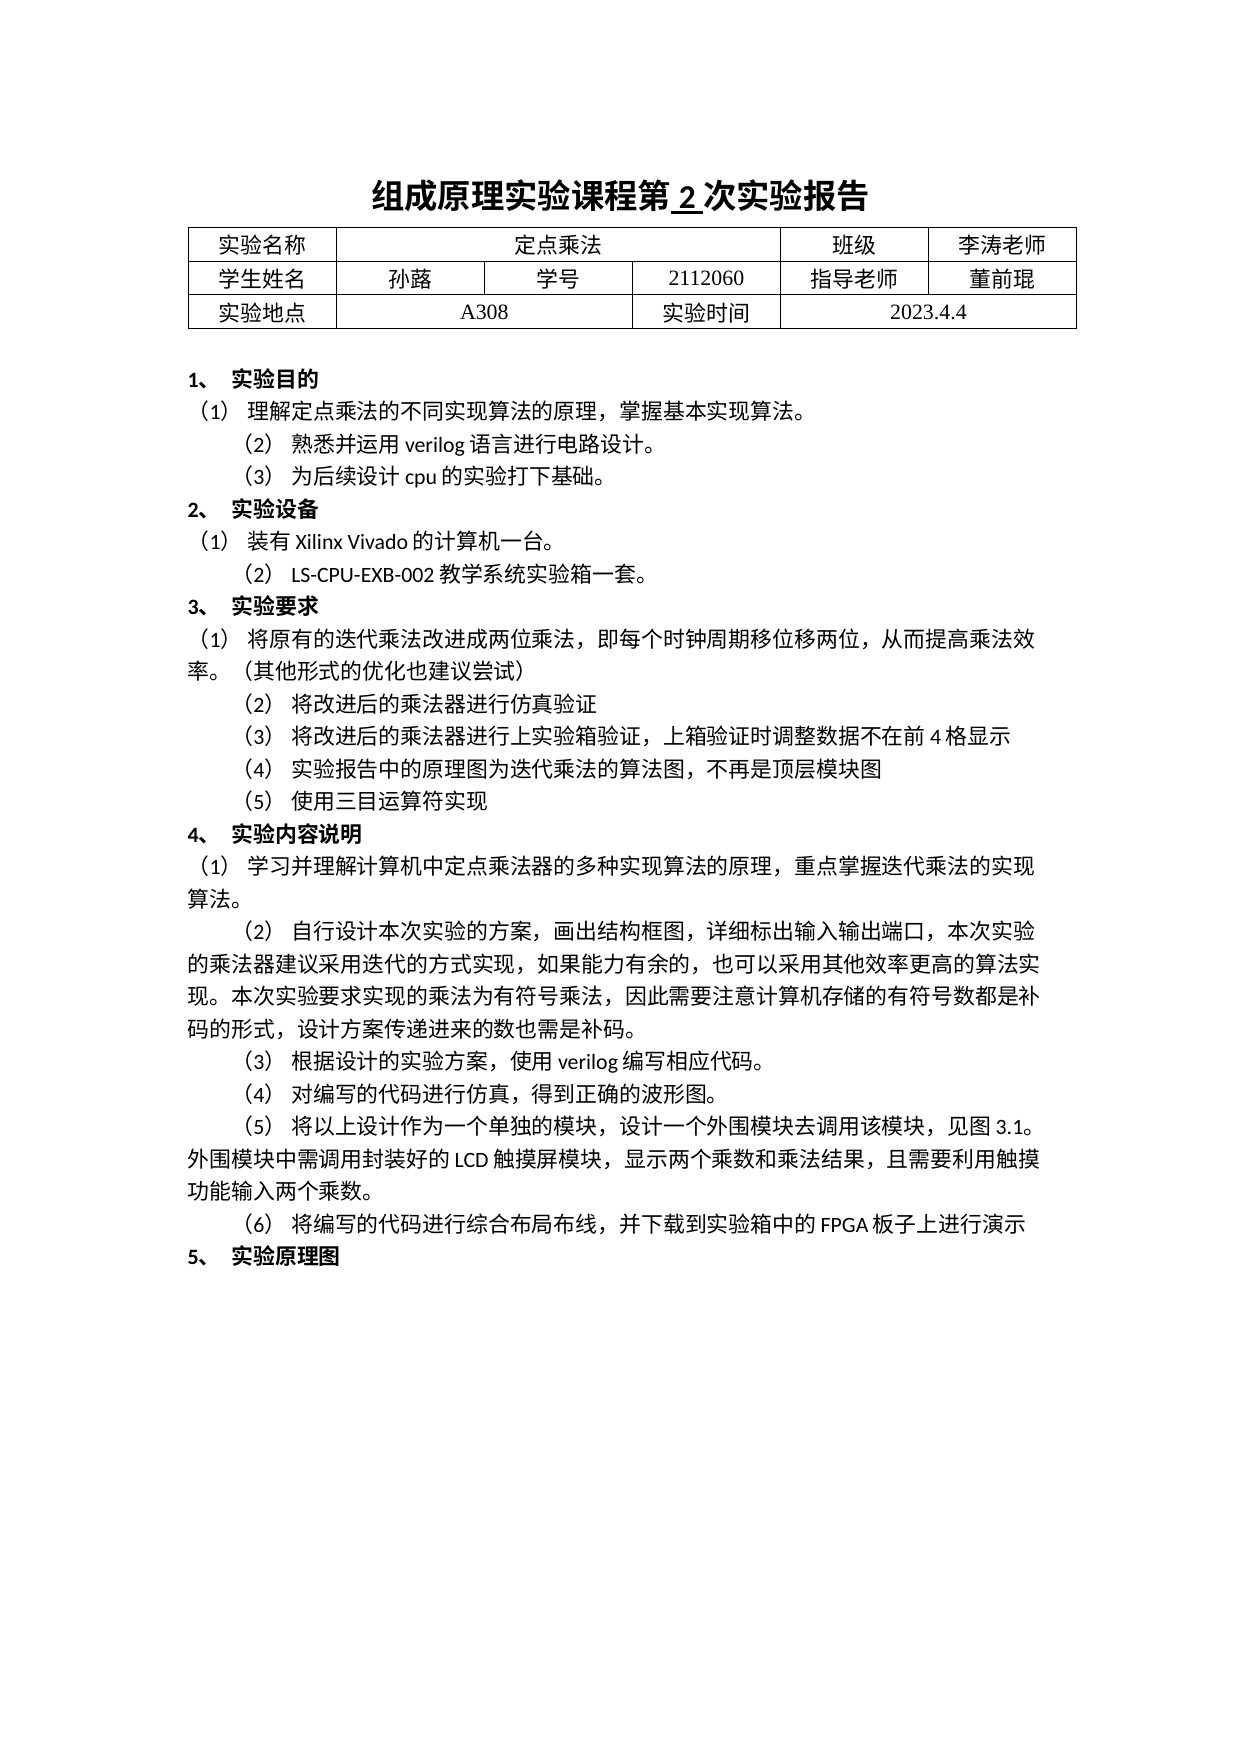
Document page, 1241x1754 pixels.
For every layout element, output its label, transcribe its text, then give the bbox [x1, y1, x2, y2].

list 实验设备 [187, 491, 1053, 524]
list 实验要求 [187, 589, 1053, 621]
table_cell A308 [337, 295, 632, 328]
list 根据设计的实验方案，使用verilog编写相应代码。 [187, 1044, 1053, 1076]
table_cell 实验时间 [633, 295, 780, 328]
list 理解定点乘法的不同实现算法的原理，掌握基本实现算法。 [187, 394, 1053, 426]
list 将改进后的乘法器进行上实验箱验证，上箱验证时调整数据不在前4格显示 [187, 719, 1053, 751]
table_header 班级 [781, 228, 928, 261]
list 将改进后的乘法器进行仿真验证 [187, 686, 1053, 719]
list 将编写的代码进行综合布局布线，并下载到实验箱中的FPGA板子上进行演示 [187, 1206, 1053, 1239]
table_header 定点乘法 [337, 228, 780, 261]
list 为后续设计cpu的实验打下基础。 [187, 459, 1053, 491]
list 使用三目运算符实现 [187, 784, 1053, 816]
table_cell 学生姓名 [189, 262, 336, 294]
table_header 李涛老师 [929, 228, 1076, 261]
list 学习并理解计算机中定点乘法器的多种实现算法的原理，重点掌握迭代乘法的实现算法。 [187, 849, 1053, 914]
list 装有Xilinx Vivado的计算机一台。 [187, 524, 1053, 556]
table_cell 2023.4.4 [781, 295, 1076, 328]
list 将原有的迭代乘法改进成两位乘法，即每个时钟周期移位移两位，从而提高乘法效率。（其他形式的优化也建议尝试） [187, 621, 1053, 686]
table_cell 实验地点 [189, 295, 336, 328]
table_cell 学号 [485, 262, 632, 294]
list 实验目的 [187, 361, 1053, 394]
list 对编写的代码进行仿真，得到正确的波形图。 [187, 1076, 1053, 1109]
list 将以上设计作为一个单独的模块，设计一个外围模块去调用该模块，见图3.1。外围模块中需调用封装好的LCD触摸屏模块，显示两个乘数和乘法结果，且需要利用触摸功能输入两个乘数。 [187, 1109, 1053, 1206]
list LS-CPU-EXB-002教学系统实验箱一套。 [187, 556, 1053, 589]
list 自行设计本次实验的方案，画出结构框图，详细标出输入输出端口，本次实验的乘法器建议采用迭代的方式实现，如果能力有余的，也可以采用其他效率更高的算法实现。本次实验要求实现的乘法为有符号乘法，因此需要注意计算机存储的有符号数都是补码的形式，设计方案传递进来的数也需是补码。 [187, 914, 1053, 1044]
table_header 实验名称 [189, 228, 336, 261]
table_cell 董前琨 [929, 262, 1076, 294]
list 实验内容说明 [187, 816, 1053, 849]
table_cell 指导老师 [781, 262, 928, 294]
table_cell 2112060 [633, 262, 780, 294]
list 熟悉并运用verilog语言进行电路设计。 [187, 426, 1053, 459]
table_cell 孙蕗 [337, 262, 484, 294]
list 实验原理图 [187, 1239, 1053, 1271]
list 实验报告中的原理图为迭代乘法的算法图，不再是顶层模块图 [187, 751, 1053, 784]
text 组成原理实验课程第 2 次实验报告 [187, 162, 1053, 227]
